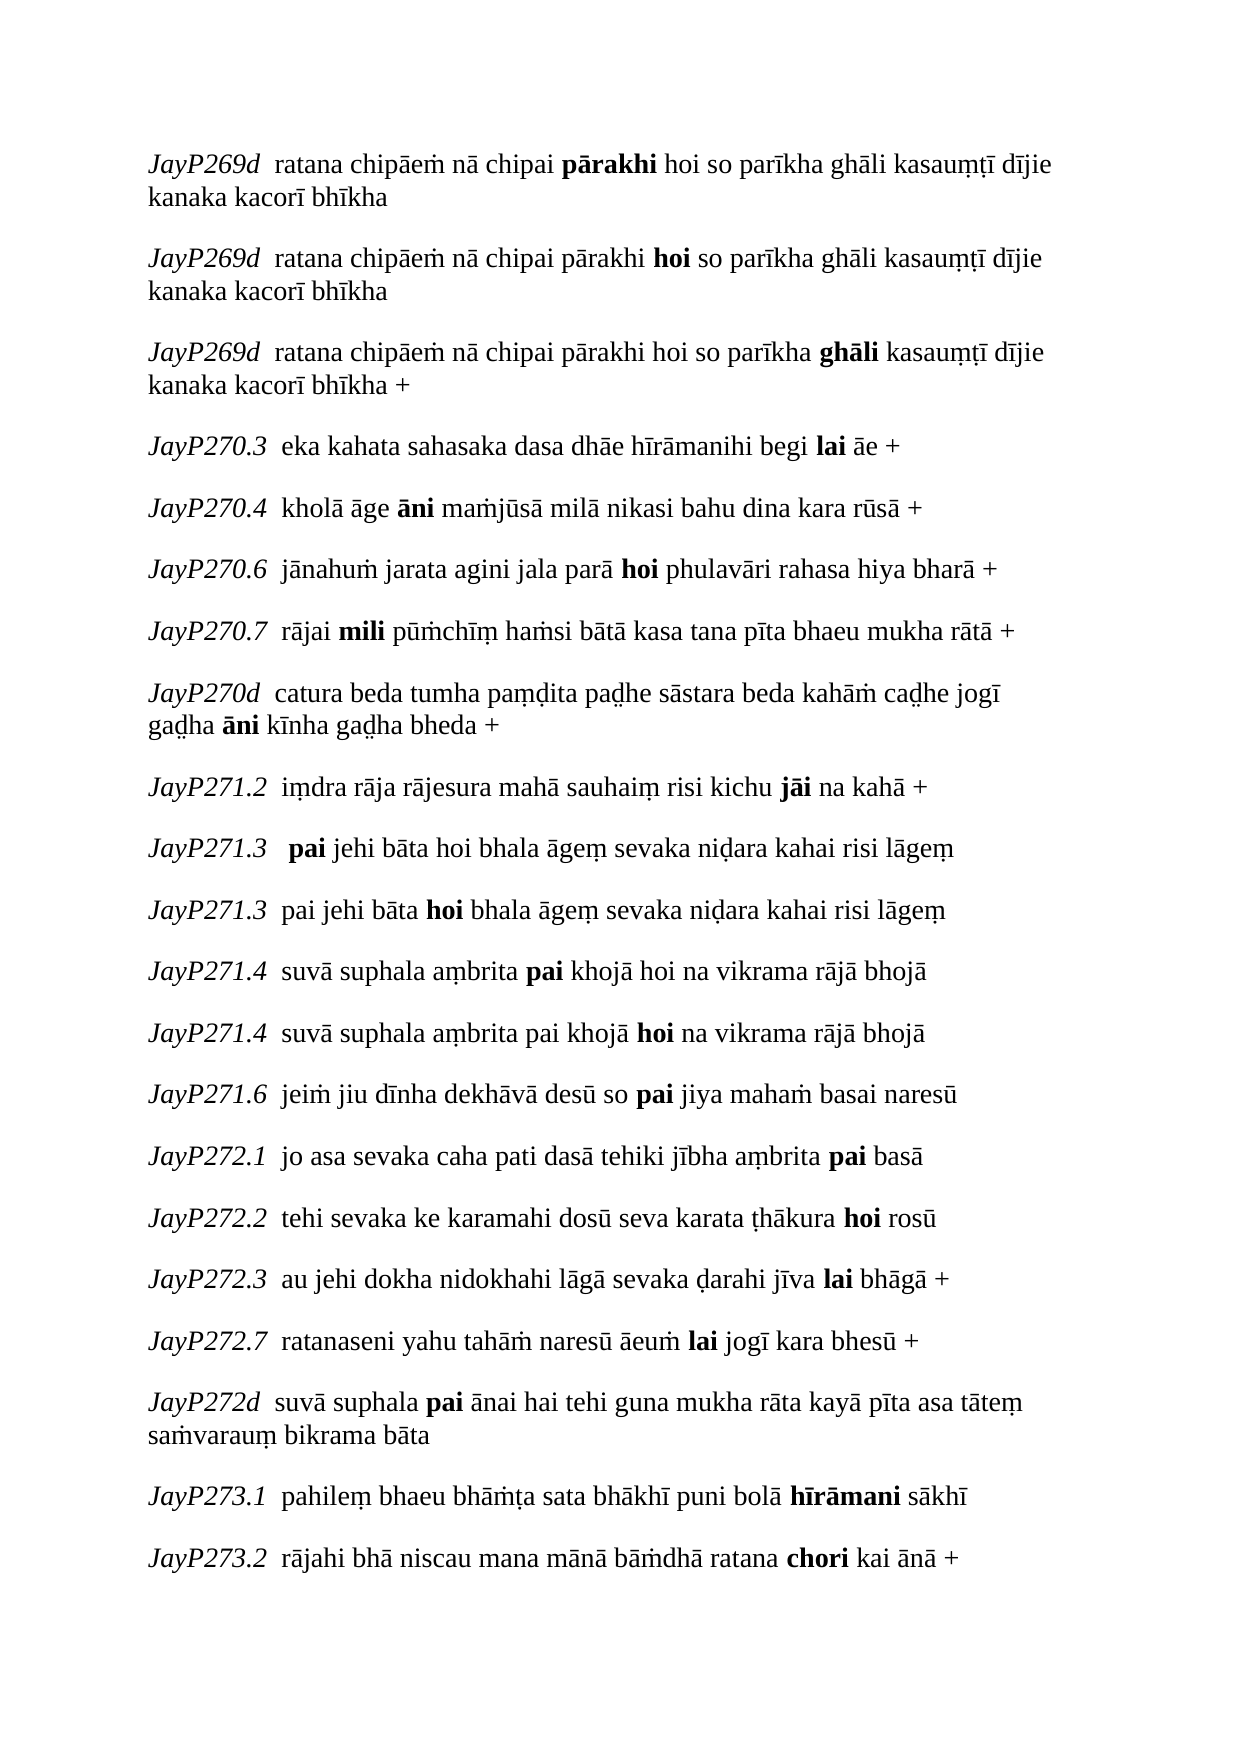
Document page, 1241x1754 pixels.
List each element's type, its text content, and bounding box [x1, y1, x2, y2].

text JayP269d ratana chipāeṁ nā chipai pārakhi hoi so parīkha ghāli kasauṃṭī dījie kanaka kacorī bhīkha [148, 148, 1093, 212]
text JayP271.4 suvā suphala aṃbrita pai khojā hoi na vikrama rājā bhojā [148, 954, 1093, 987]
text JayP271.2 iṃdra rāja rājesura mahā sauhaiṃ risi kichu jāi na kahā + [148, 770, 1093, 802]
text JayP271.3 pai jehi bāta hoi bhala āgeṃ sevaka niḍara kahai risi lāgeṃ [148, 893, 1093, 925]
text JayP270.4 kholā āge āni maṁjūsā milā nikasi bahu dina kara rūsā + [148, 491, 1093, 523]
text JayP272.7 ratanaseni yahu tahāṁ naresū āeuṁ lai jogī kara bhesū + [148, 1324, 1093, 1356]
text JayP271.4 suvā suphala aṃbrita pai khojā hoi na vikrama rājā bhojā [148, 1016, 1093, 1048]
text JayP271.3 pai jehi bāta hoi bhala āgeṃ sevaka niḍara kahai risi lāgeṃ [148, 831, 1093, 864]
text JayP269d ratana chipāeṁ nā chipai pārakhi hoi so parīkha ghāli kasauṃṭī dījie kanaka kacorī bhīkha + [148, 336, 1093, 400]
text JayP272.3 au jehi dokha nidokhahi lāgā sevaka ḍarahi jīva lai bhāgā + [148, 1262, 1093, 1294]
text JayP269d ratana chipāeṁ nā chipai pārakhi hoi so parīkha ghāli kasauṃṭī dījie kanaka kacorī bhīkha [148, 242, 1093, 306]
text JayP273.1 pahileṃ bhaeu bhāṁṭa sata bhākhī puni bolā hīrāmani sākhī [148, 1479, 1093, 1512]
text JayP271.6 jeiṁ jiu dīnha dekhāvā desū so pai jiya mahaṁ basai naresū [148, 1077, 1093, 1110]
text JayP270.7 rājai mili pūṁchīṃ haṁsi bātā kasa tana pīta bhaeu mukha rātā + [148, 614, 1093, 647]
text JayP272d suvā suphala pai ānai hai tehi guna mukha rāta kayā pīta asa tāteṃ saṁvarauṃ bikrama bāta [148, 1385, 1093, 1450]
text JayP270.6 jānahuṁ jarata agini jala parā hoi phulavāri rahasa hiya bharā + [148, 553, 1093, 585]
text JayP272.2 tehi sevaka ke karamahi dosū seva karata ṭhākura hoi rosū [148, 1201, 1093, 1233]
text JayP270d catura beda tumha paṃḍita pad̤he sāstara beda kahāṁ cad̤he jogī gad̤ha āni kīnha gad̤ha bheda + [148, 676, 1093, 741]
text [148, 1541, 1093, 1573]
text JayP272.1 jo asa sevaka caha pati dasā tehiki jībha aṃbrita pai basā [148, 1139, 1093, 1171]
text JayP270.3 eka kahata sahasaka dasa dhāe hīrāmanihi begi lai āe + [148, 429, 1093, 462]
